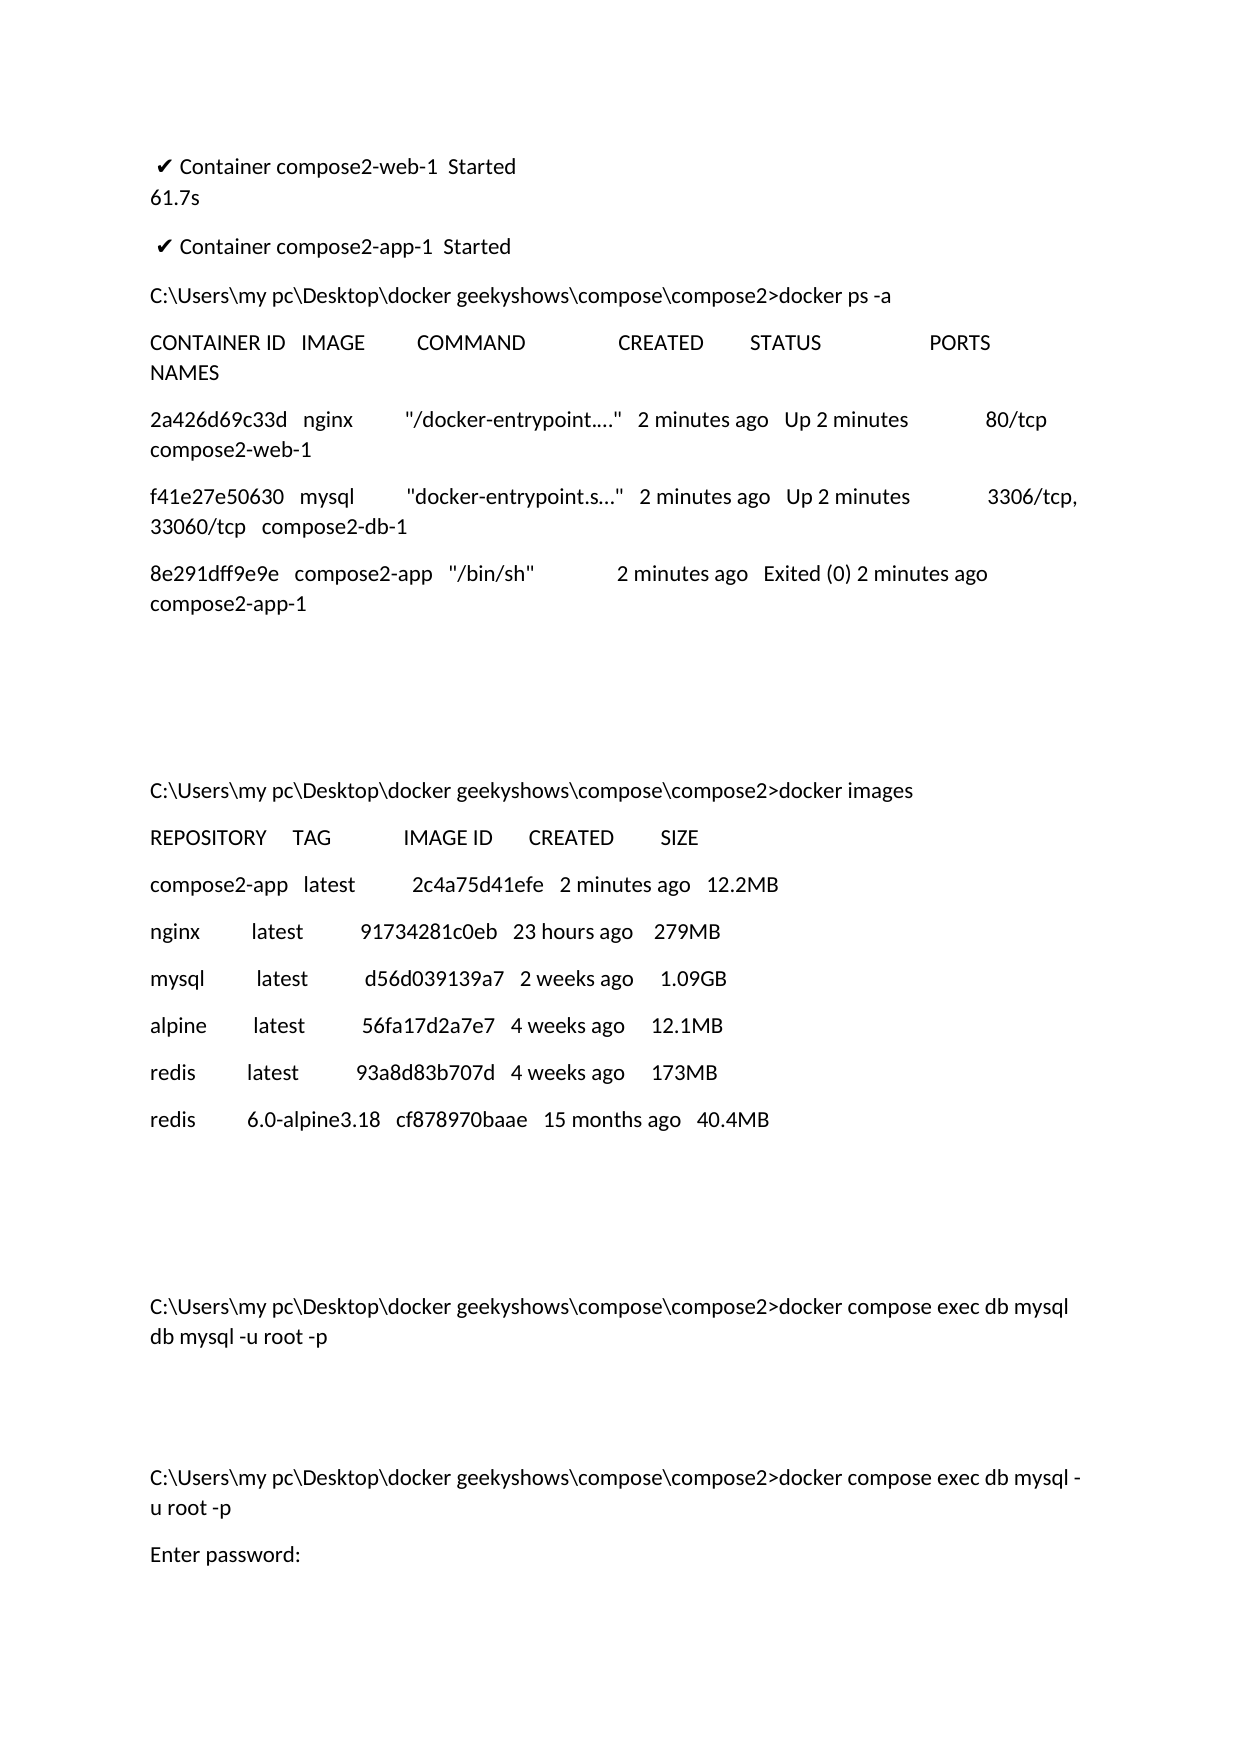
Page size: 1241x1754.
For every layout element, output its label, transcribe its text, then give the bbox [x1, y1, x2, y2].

text Enter password: [150, 1540, 1090, 1568]
text compose2-app latest 2c4a75d41efe 2 minutes ago 12.2MB [150, 870, 1090, 898]
text REPOSITORY TAG IMAGE ID CREATED SIZE [150, 823, 1090, 851]
text redis 6.0-alpine3.18 cf878970baae 15 months ago 40.4MB [150, 1105, 1090, 1133]
text C:\Users\my pc\Desktop\docker geekyshows\compose\compose2>docker compose exec db mysql -u root -p [150, 1463, 1090, 1521]
text C:\Users\my pc\Desktop\docker geekyshows\compose\compose2>docker ps -a [150, 281, 1090, 309]
text f41e27e50630 mysql "docker-entrypoint.s…" 2 minutes ago Up 2 minutes 3306/tcp, 33060/tcp compose2-db-1 [150, 482, 1090, 540]
text mysql latest d56d039139a7 2 weeks ago 1.09GB [150, 964, 1090, 992]
text C:\Users\my pc\Desktop\docker geekyshows\compose\compose2>docker compose exec db mysql db mysql -u root -p [150, 1292, 1090, 1350]
text C:\Users\my pc\Desktop\docker geekyshows\compose\compose2>docker images [150, 777, 1090, 804]
text ✔ Container compose2-web-1 Started 61.7s [150, 150, 1090, 211]
text 2a426d69c33d nginx "/docker-entrypoint.…" 2 minutes ago Up 2 minutes 80/tcp compose2-web-1 [150, 405, 1090, 463]
text alpine latest 56fa17d2a7e7 4 weeks ago 12.1MB [150, 1011, 1090, 1039]
text 8e291dff9e9e compose2-app "/bin/sh" 2 minutes ago Exited (0) 2 minutes ago compose2-app-1 [150, 559, 1090, 617]
text ✔ Container compose2-app-1 Started [150, 230, 1090, 262]
text redis latest 93a8d83b707d 4 weeks ago 173MB [150, 1058, 1090, 1086]
text nginx latest 91734281c0eb 23 hours ago 279MB [150, 917, 1090, 945]
text CONTAINER ID IMAGE COMMAND CREATED STATUS PORTS NAMES [150, 328, 1090, 386]
